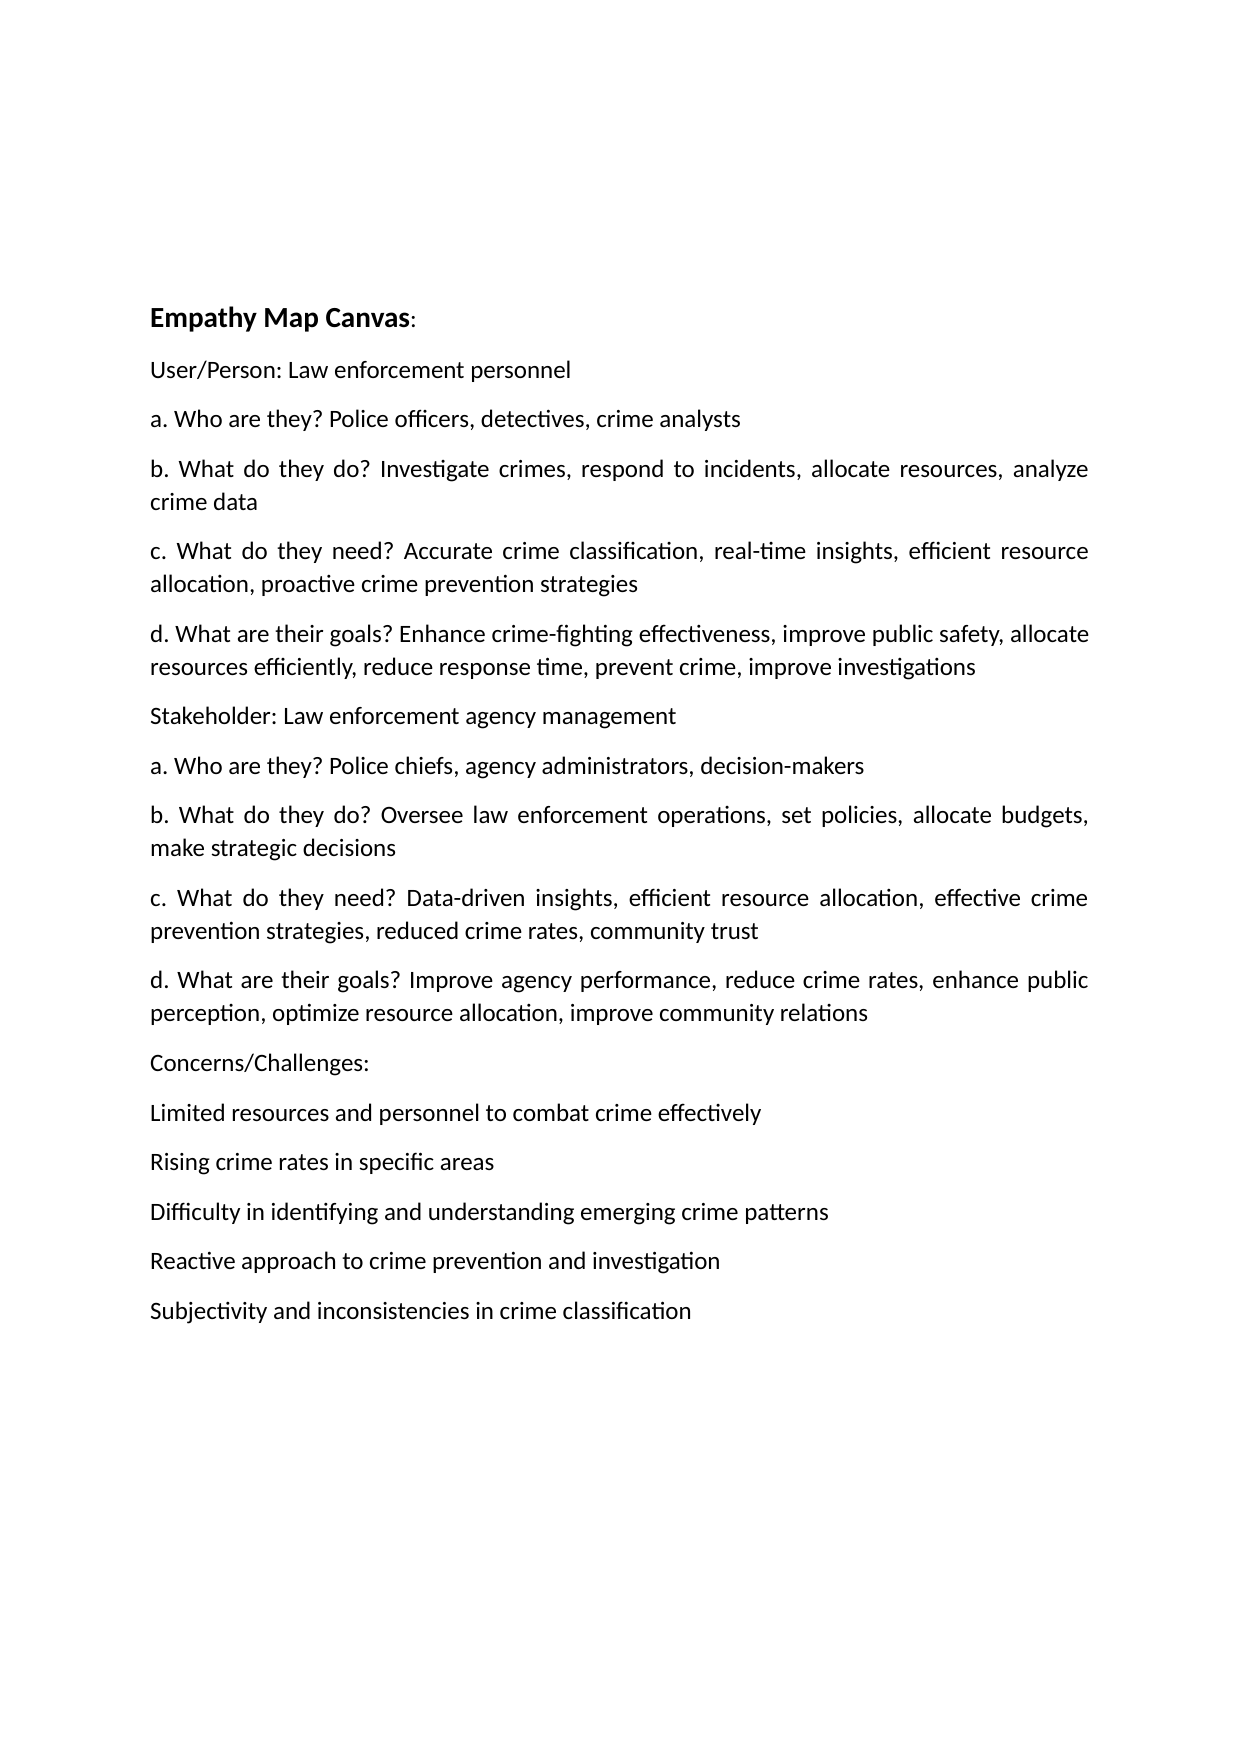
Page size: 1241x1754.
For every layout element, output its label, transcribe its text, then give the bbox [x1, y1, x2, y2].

text d. What are their goals? Improve agency performance, reduce crime rates, enhance public perception, optimize resource allocation, improve community relations [150, 965, 1090, 1028]
text Limited resources and personnel to combat crime effectively [150, 1097, 1090, 1127]
text User/Person: Law enforcement personnel [150, 354, 1090, 384]
text Stakeholder: Law enforcement agency management [150, 701, 1090, 731]
text d. What are their goals? Enhance crime-fighting effectiveness, improve public safety, allocate resources efficiently, reduce response time, prevent crime, improve investigations [150, 618, 1090, 681]
text b. What do they do? Oversee law enforcement operations, set policies, allocate budgets, make strategic decisions [150, 800, 1090, 863]
text c. What do they need? Accurate crime classification, real-time insights, efficient resource allocation, proactive crime prevention strategies [150, 536, 1090, 599]
text a. Who are they? Police officers, detectives, crime analysts [150, 403, 1090, 434]
text c. What do they need? Data-driven insights, efficient resource allocation, effective crime prevention strategies, reduced crime rates, community trust [150, 882, 1090, 946]
text b. What do they do? Investigate crimes, respond to incidents, allocate resources, analyze crime data [150, 453, 1090, 516]
text Difficulty in identifying and understanding emerging crime patterns [150, 1196, 1090, 1226]
text Reactive approach to crime prevention and investigation [150, 1246, 1090, 1276]
text Concerns/Challenges: [150, 1047, 1090, 1078]
text Empathy Map Canvas: [150, 299, 1090, 334]
text Subjectivity and inconsistencies in crime classification [150, 1295, 1090, 1326]
text Rising crime rates in specific areas [150, 1146, 1090, 1177]
text a. Who are they? Police chiefs, agency administrators, decision-makers [150, 750, 1090, 781]
